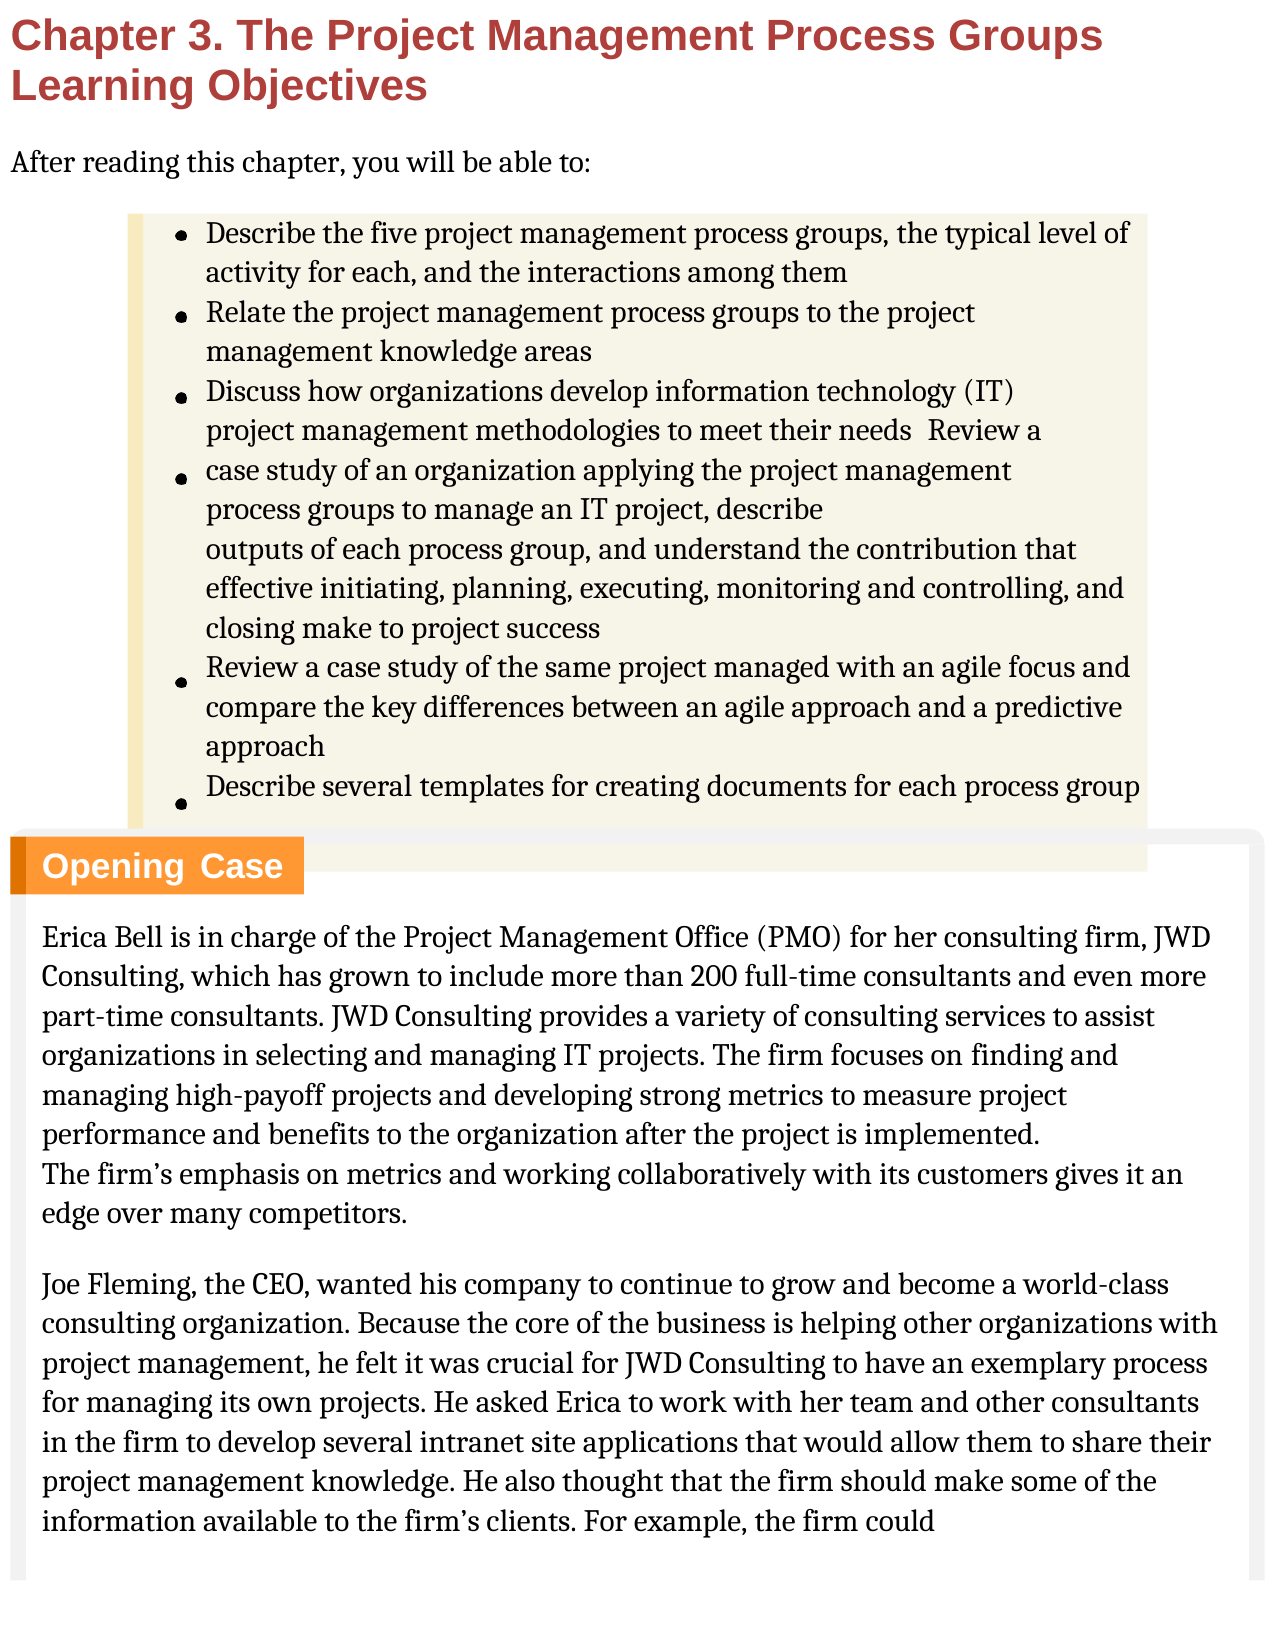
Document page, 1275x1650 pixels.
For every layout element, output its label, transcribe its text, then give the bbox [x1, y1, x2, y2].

text Review a case study of the same project managed with an agile focus and compare the key differences between an agile approach and a predictive approach [206, 649, 1148, 764]
picture [175, 798, 187, 810]
text Describe several templates for creating documents for each process group [206, 768, 1148, 804]
text outputs of each process group, and understand the contribution that effective initiating, planning, executing, monitoring and controlling, and closing make to project success [206, 531, 1148, 646]
text Discuss how organizations develop information technology (IT) project management methodologies to meet their needs Review a case study of an organization applying the project management process groups to manage an IT project, describe [206, 373, 1055, 528]
picture [175, 473, 187, 485]
subtitle Chapter 3. The Project Management Process Groups Learning Objectives [10, 9, 1275, 110]
picture [175, 677, 187, 688]
subtitle Opening Case [42, 845, 1275, 886]
text After reading this chapter, you will be able to: [10, 144, 1275, 180]
text Relate the project management process groups to the project management knowledge areas [206, 294, 1148, 370]
picture [175, 392, 187, 404]
text The firm’s emphasis on metrics and working collaboratively with its customers gives it an edge over many competitors. [42, 1156, 1201, 1232]
text Describe the five project management process groups, the typical level of activity for each, and the interactions among them [206, 215, 1131, 291]
picture [175, 311, 187, 323]
text Erica Bell is in charge of the Project Management Office (PMO) for her consulting firm, JWD Consulting, which has grown to include more than 200 full-time consultants and even more part-time consultants. JWD Consulting provides a variety of consulting services to assist organizations in selecting and managing IT projects. The firm focuses on finding and managing high-payoff projects and developing strong metrics to measure project performance and benefits to the organization after the project is implemented. [42, 919, 1218, 1153]
picture [175, 230, 187, 241]
text Joe Fleming, the CEO, wanted his company to continue to grow and become a world-class consulting organization. Because the core of the business is helping other organizations with project management, he felt it was crucial for JWD Consulting to have an exemplary process for managing its own projects. He asked Erica to work with her team and other consultants in the firm to develop several intranet site applications that would allow them to share their project management knowledge. He also thought that the firm should make some of the information available to the firm’s clients. For example, the firm could [42, 1266, 1230, 1539]
